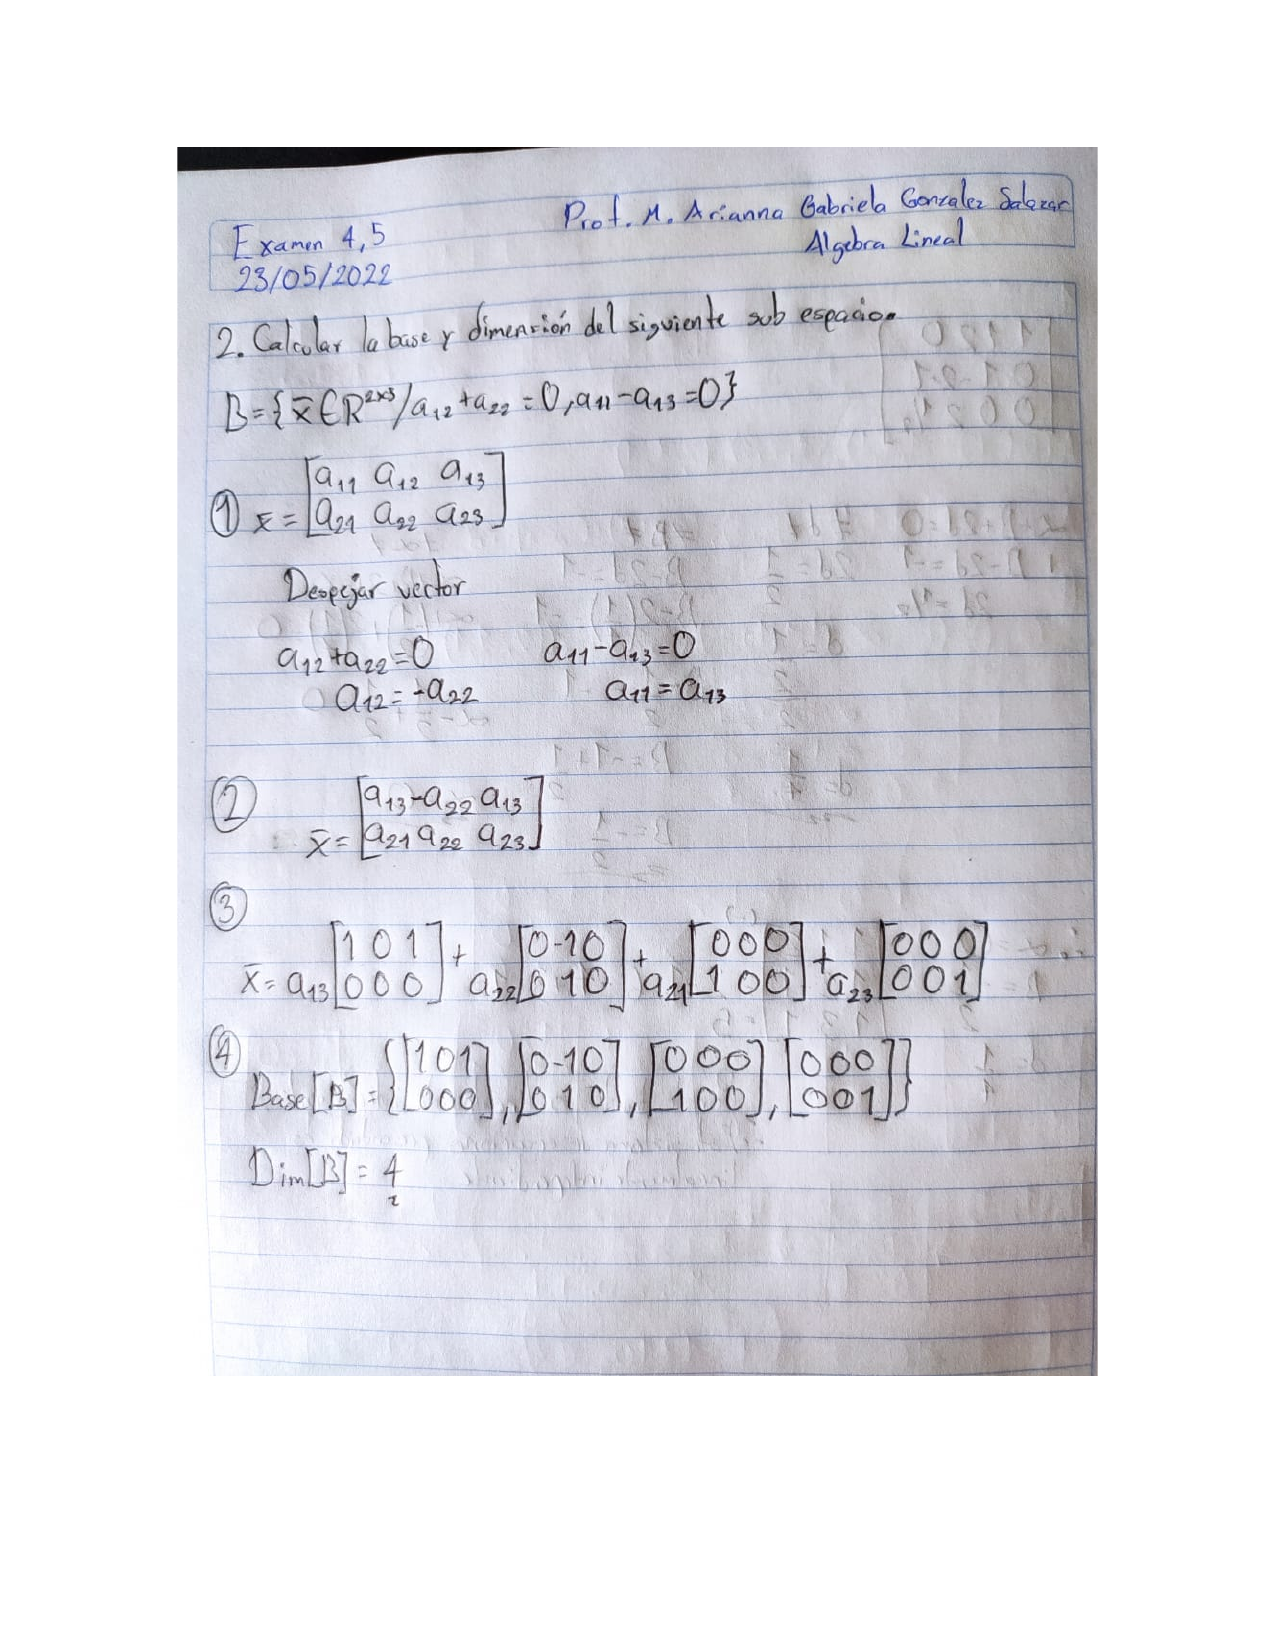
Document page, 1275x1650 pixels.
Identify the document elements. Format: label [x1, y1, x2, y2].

picture [177, 147, 1098, 1376]
